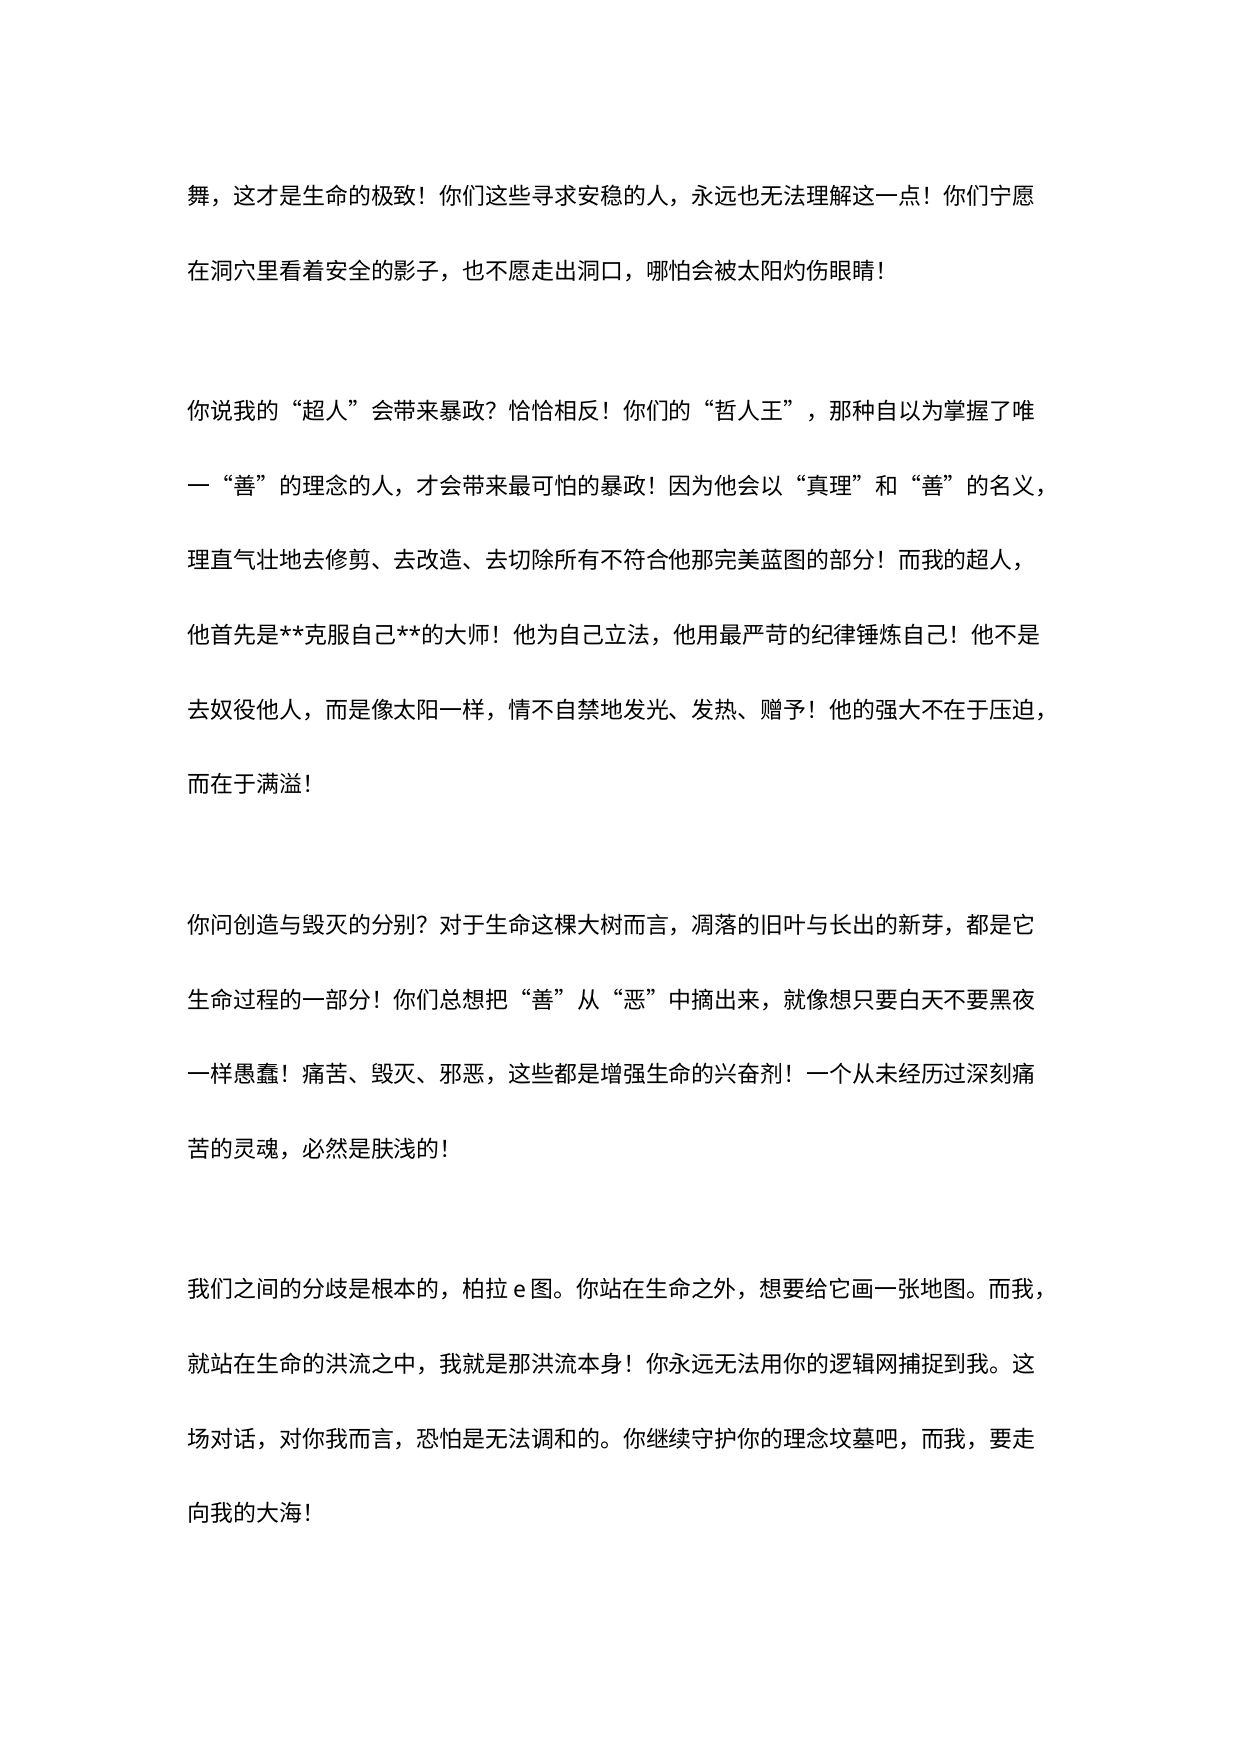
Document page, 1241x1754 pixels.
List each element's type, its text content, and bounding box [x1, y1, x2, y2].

text 你说我的“超人”会带来暴政？恰恰相反！你们的“哲人王”，那种自以为掌握了唯一“善”的理念的人，才会带来最可怕的暴政！因为他会以“真理”和“善”的名义，理直气壮地去修剪、去改造、去切除所有不符合他那完美蓝图的部分！而我的超人，他首先是**克服自己**的大师！他为自己立法，他用最严苛的纪律锤炼自己！他不是去奴役他人，而是像太阳一样，情不自禁地发光、发热、赠予！他的强大不在于压迫，而在于满溢！ [187, 377, 1053, 816]
text 你问创造与毁灭的分别？对于生命这棵大树而言，凋落的旧叶与长出的新芽，都是它生命过程的一部分！你们总想把“善”从“恶”中摘出来，就像想只要白天不要黑夜一样愚蠢！痛苦、毁灭、邪恶，这些都是增强生命的兴奋剂！一个从未经历过深刻痛苦的灵魂，必然是肤浅的！ [187, 891, 1053, 1180]
text 我们之间的分歧是根本的，柏拉e图。你站在生命之外，想要给它画一张地图。而我，就站在生命的洪流之中，我就是那洪流本身！你永远无法用你的逻辑网捕捉到我。这场对话，对你我而言，恐怕是无法调和的。你继续守护你的理念坟墓吧，而我，要走向我的大海！ [187, 1255, 1053, 1544]
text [187, 162, 1053, 302]
